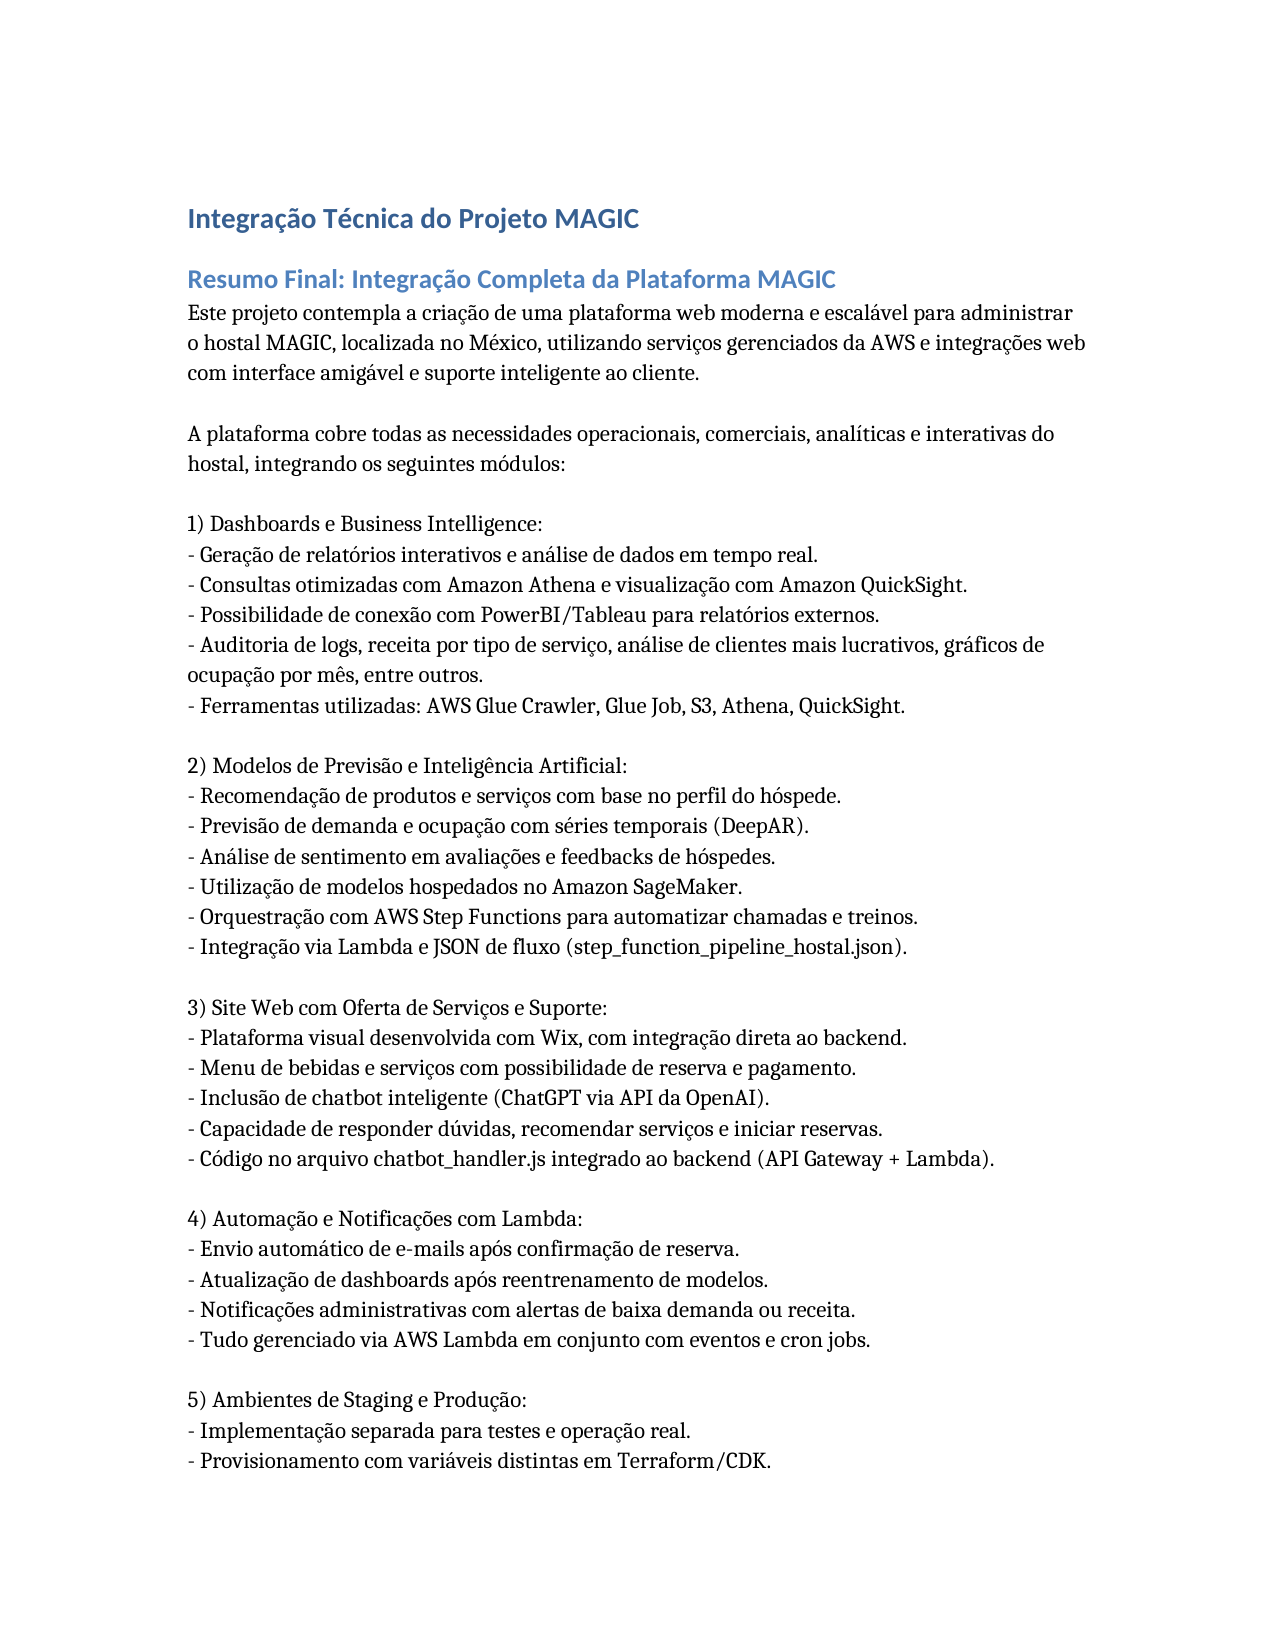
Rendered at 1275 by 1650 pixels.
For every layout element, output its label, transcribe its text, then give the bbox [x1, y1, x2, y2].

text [187, 300, 1087, 1474]
subtitle Integração Técnica do Projeto MAGIC [187, 200, 1087, 236]
subtitle Resumo Final: Integração Completa da Plataforma MAGIC [187, 262, 1087, 295]
